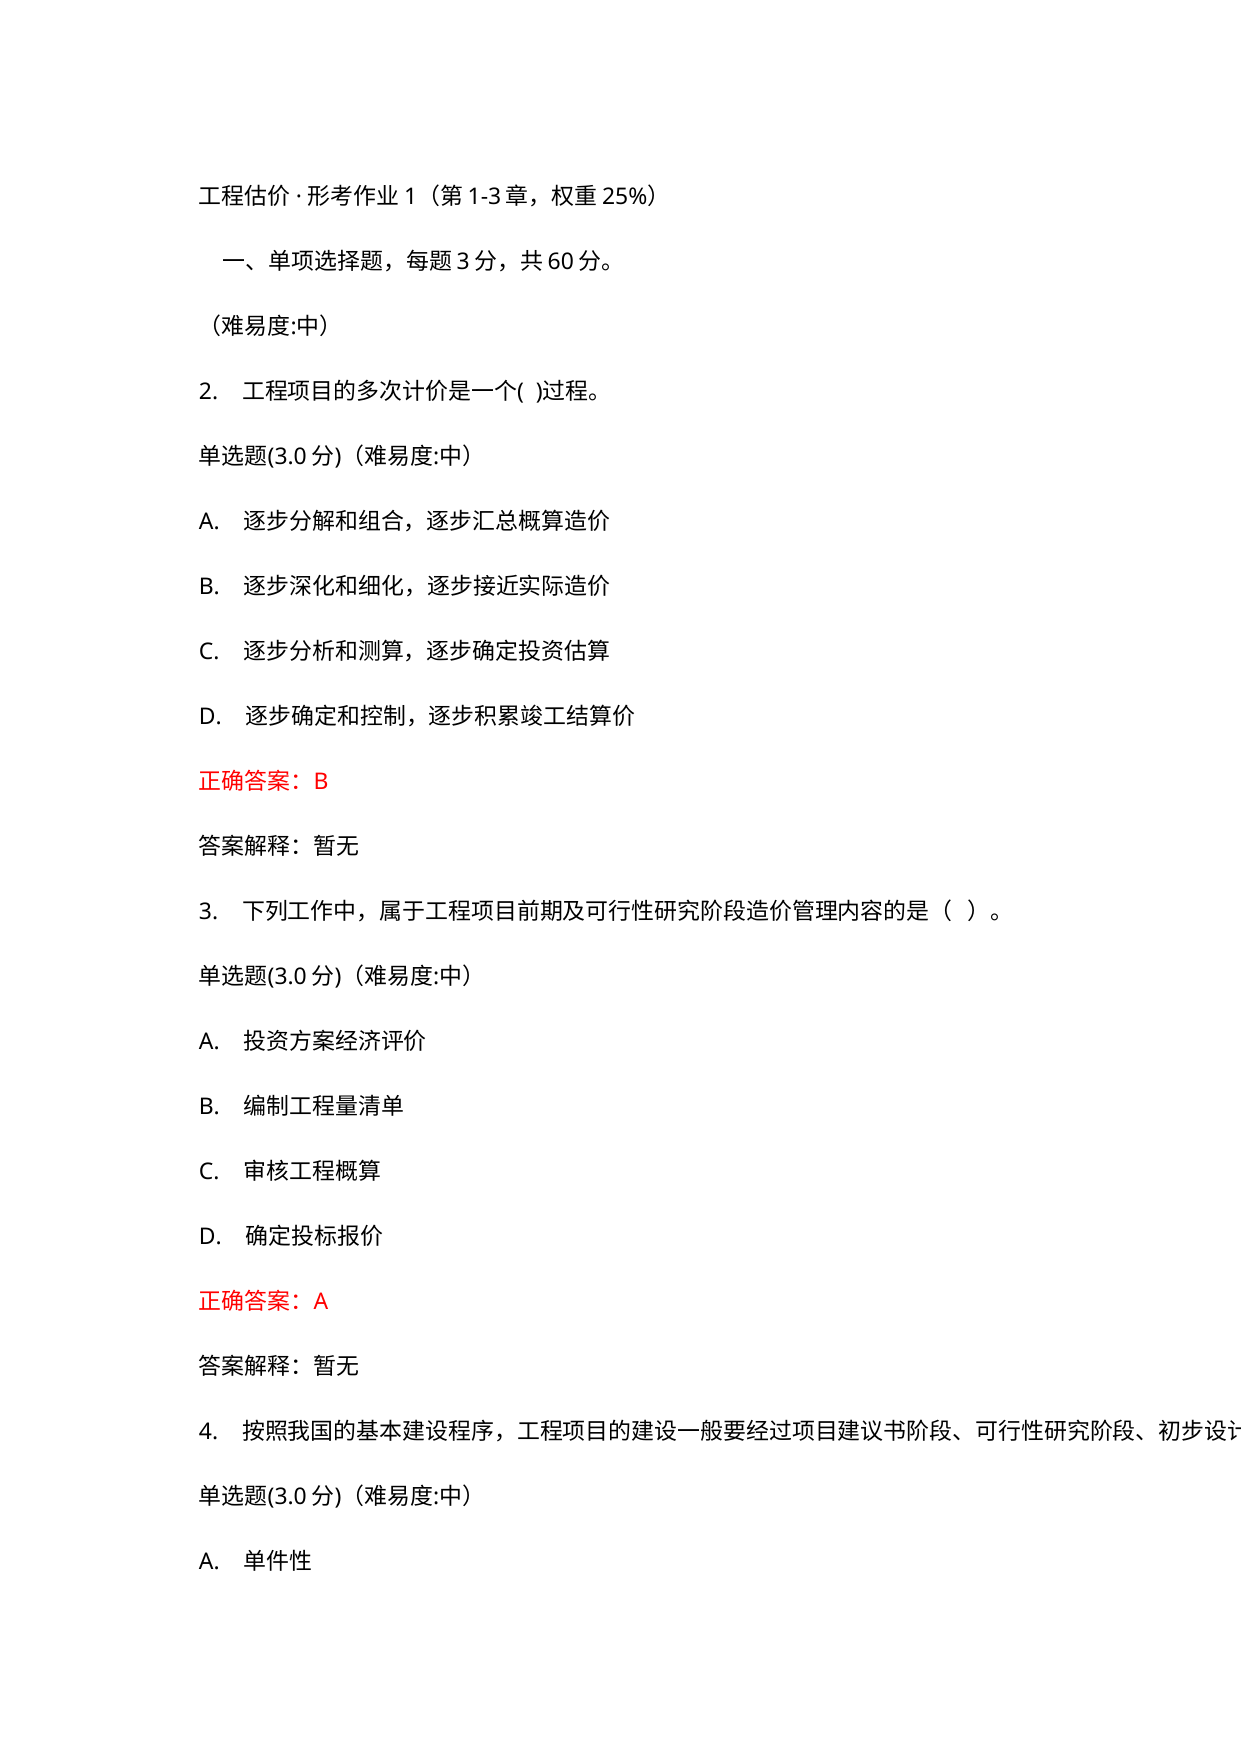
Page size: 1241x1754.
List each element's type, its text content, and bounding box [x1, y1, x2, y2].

table_cell 3. 下列工作中，属于工程项目前期及可行性研究阶段造价管理内容的是（ ）。 [188, 877, 1240, 942]
table_cell C. 逐步分析和测算，逐步确定投资估算 [188, 617, 1240, 682]
table_cell 答案解释：暂无 [188, 1332, 1240, 1397]
table_header 工程估价 · 形考作业1（第1-3章，权重25%） [188, 162, 1240, 227]
table_cell 4. 按照我国的基本建设程序，工程项目的建设一般要经过项目建议书阶段、可行性研究阶段、初步设计阶段、技术设计阶段、施工图设计阶段、招投标阶段、合同实施阶段、竣工验收阶段等，并相应的在不同阶段做投资估算、设计概算、施工图预算、合同价、工程结算、竣工决算。这反映了工程造价的（ ）的计价特征。 [188, 1397, 1240, 1462]
table_cell D. 确定投标报价 [188, 1202, 1240, 1267]
table_cell 单选题(3.0分)（难易度:中） [188, 422, 1240, 487]
table_cell B. 编制工程量清单 [188, 1072, 1240, 1137]
table_cell B. 逐步深化和细化，逐步接近实际造价 [188, 552, 1240, 617]
table_cell C. 审核工程概算 [188, 1137, 1240, 1202]
table_cell （难易度:中） [188, 292, 1240, 357]
table_cell 2. 工程项目的多次计价是一个( )过程。 [188, 357, 1240, 422]
table_cell 一、单项选择题，每题3分，共60分。 [188, 227, 1240, 292]
table_cell 正确答案：A [188, 1267, 1240, 1332]
table_cell 正确答案：B [188, 747, 1240, 812]
table_cell A. 投资方案经济评价 [188, 1007, 1240, 1072]
table_cell 单选题(3.0分)（难易度:中） [188, 1462, 1240, 1527]
table_cell 答案解释：暂无 [188, 812, 1240, 877]
table_cell D. 逐步确定和控制，逐步积累竣工结算价 [188, 682, 1240, 747]
table_cell A. 逐步分解和组合，逐步汇总概算造价 [188, 487, 1240, 552]
table_cell 单选题(3.0分)（难易度:中） [188, 942, 1240, 1007]
table_cell A. 单件性 [188, 1527, 1240, 1592]
